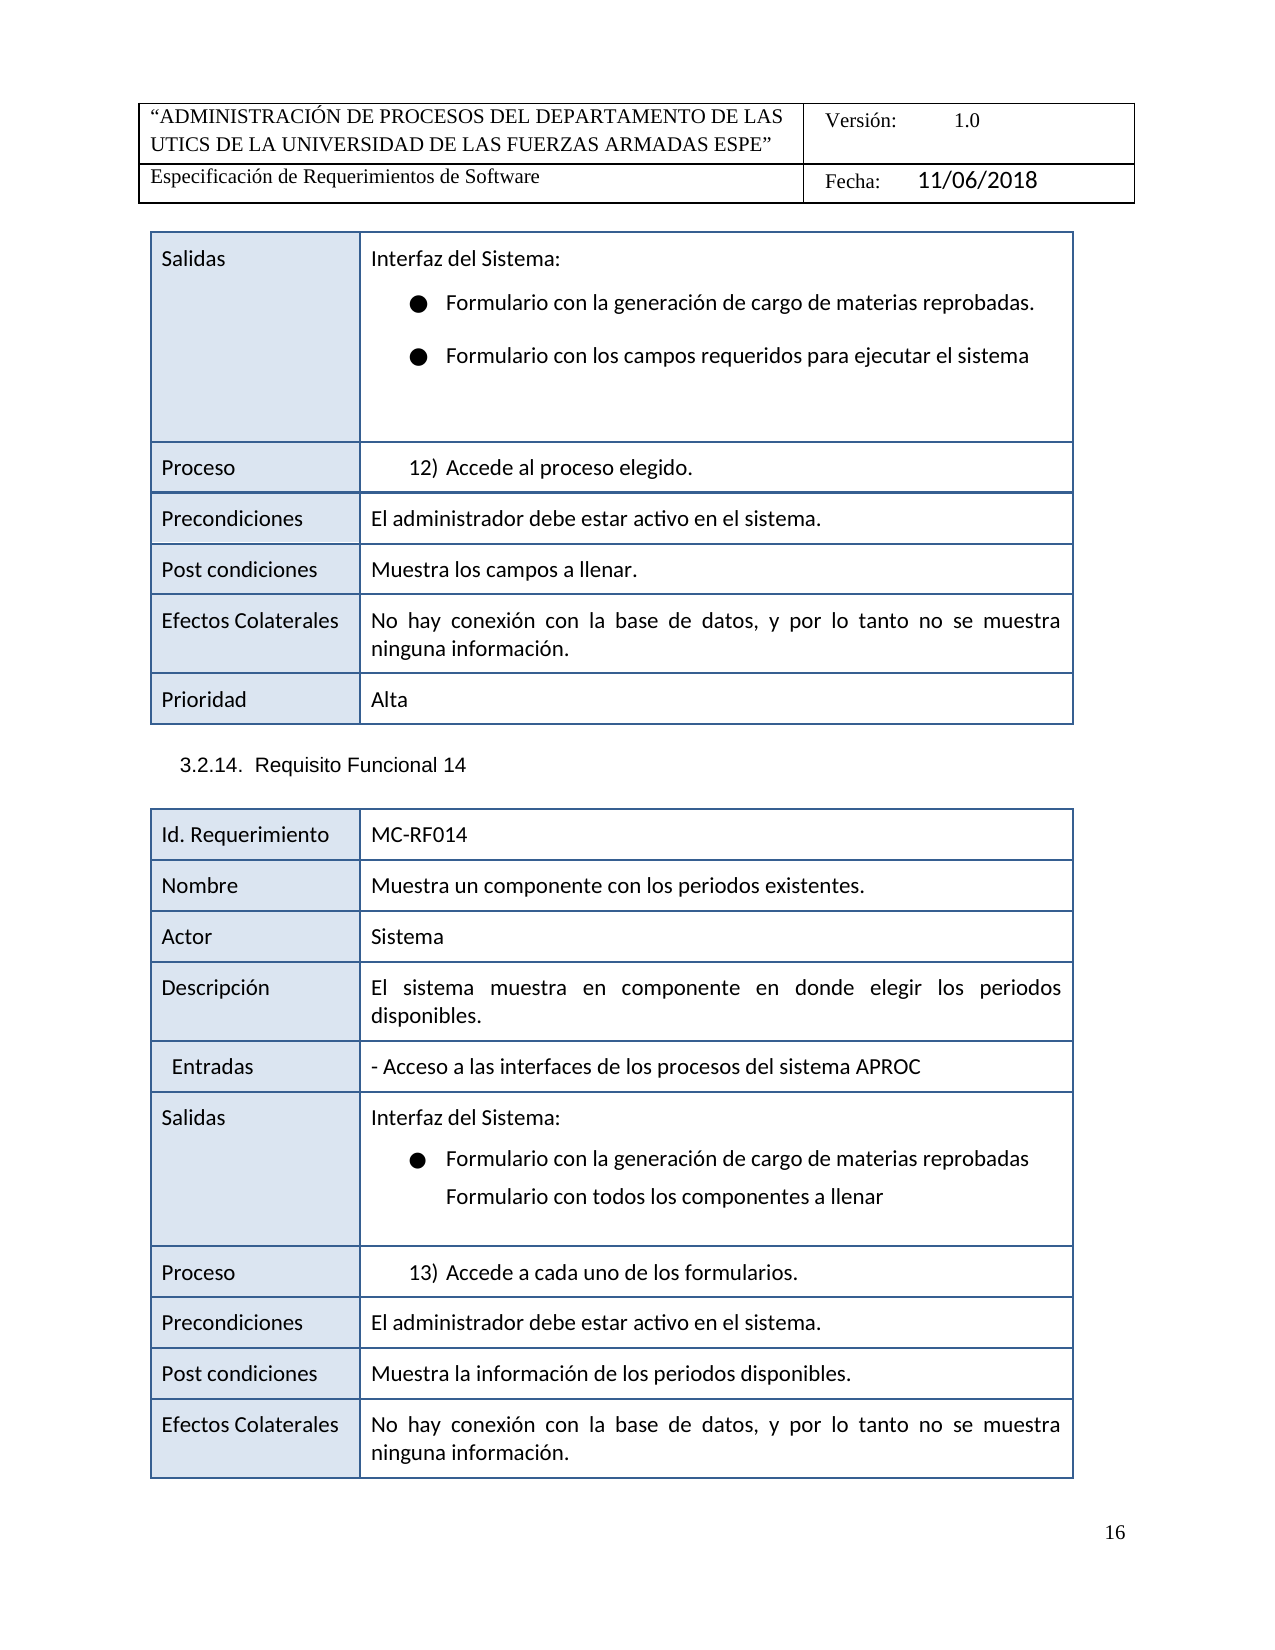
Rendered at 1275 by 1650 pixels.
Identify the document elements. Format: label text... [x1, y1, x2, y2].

table_cell Nombre [152, 861, 359, 910]
table_cell Precondiciones [152, 1298, 359, 1347]
table_cell Muestra los campos a llenar. [361, 545, 1072, 593]
table_cell Salidas [152, 1093, 359, 1245]
table_cell Accede al proceso elegido. [361, 443, 1072, 491]
table_cell Post condiciones [152, 545, 359, 593]
table_cell Prioridad [152, 674, 359, 723]
table_cell - Acceso a las interfaces de los procesos del sistema APROC [361, 1042, 1072, 1091]
table_cell No hay conexión con la base de datos, y por lo tanto no se muestra ninguna información. [361, 595, 1072, 672]
table_cell Proceso [152, 1247, 359, 1296]
table_cell Efectos Colaterales [152, 595, 359, 672]
table_cell No hay conexión con la base de datos, y por lo tanto no se muestra ninguna información. [361, 1400, 1072, 1477]
table_cell Salidas [152, 233, 359, 441]
table_header MC-RF014 [361, 810, 1072, 859]
table_cell Accede a cada uno de los formularios. [361, 1247, 1072, 1296]
table_cell Muestra la información de los periodos disponibles. [361, 1349, 1072, 1398]
table_cell Entradas [152, 1042, 359, 1091]
table_cell El administrador debe estar activo en el sistema. [361, 494, 1072, 542]
table_cell Efectos Colaterales [152, 1400, 359, 1477]
table_cell Sistema [361, 912, 1072, 961]
table_cell El sistema muestra en componente en donde elegir los periodos disponibles. [361, 963, 1072, 1040]
table_cell Descripción [152, 963, 359, 1040]
list Requisito Funcional 14 [179, 753, 1125, 777]
table_cell Proceso [152, 443, 359, 491]
table_cell Interfaz del Sistema: Formulario con la generación de cargo de materias reprobadas. Formulario con los campos requeridos para ejecutar el sistema [361, 233, 1072, 441]
table_cell Alta [361, 674, 1072, 723]
table_header Id. Requerimiento [152, 810, 359, 859]
table_cell Interfaz del Sistema: Formulario con la generación de cargo de materias reprobadas Formulario con todos los componentes a llenar [361, 1093, 1072, 1245]
table_cell Muestra un componente con los periodos existentes. [361, 861, 1072, 910]
table_cell Actor [152, 912, 359, 961]
table_cell Post condiciones [152, 1349, 359, 1398]
table_cell Precondiciones [152, 494, 359, 542]
table_cell El administrador debe estar activo en el sistema. [361, 1298, 1072, 1347]
